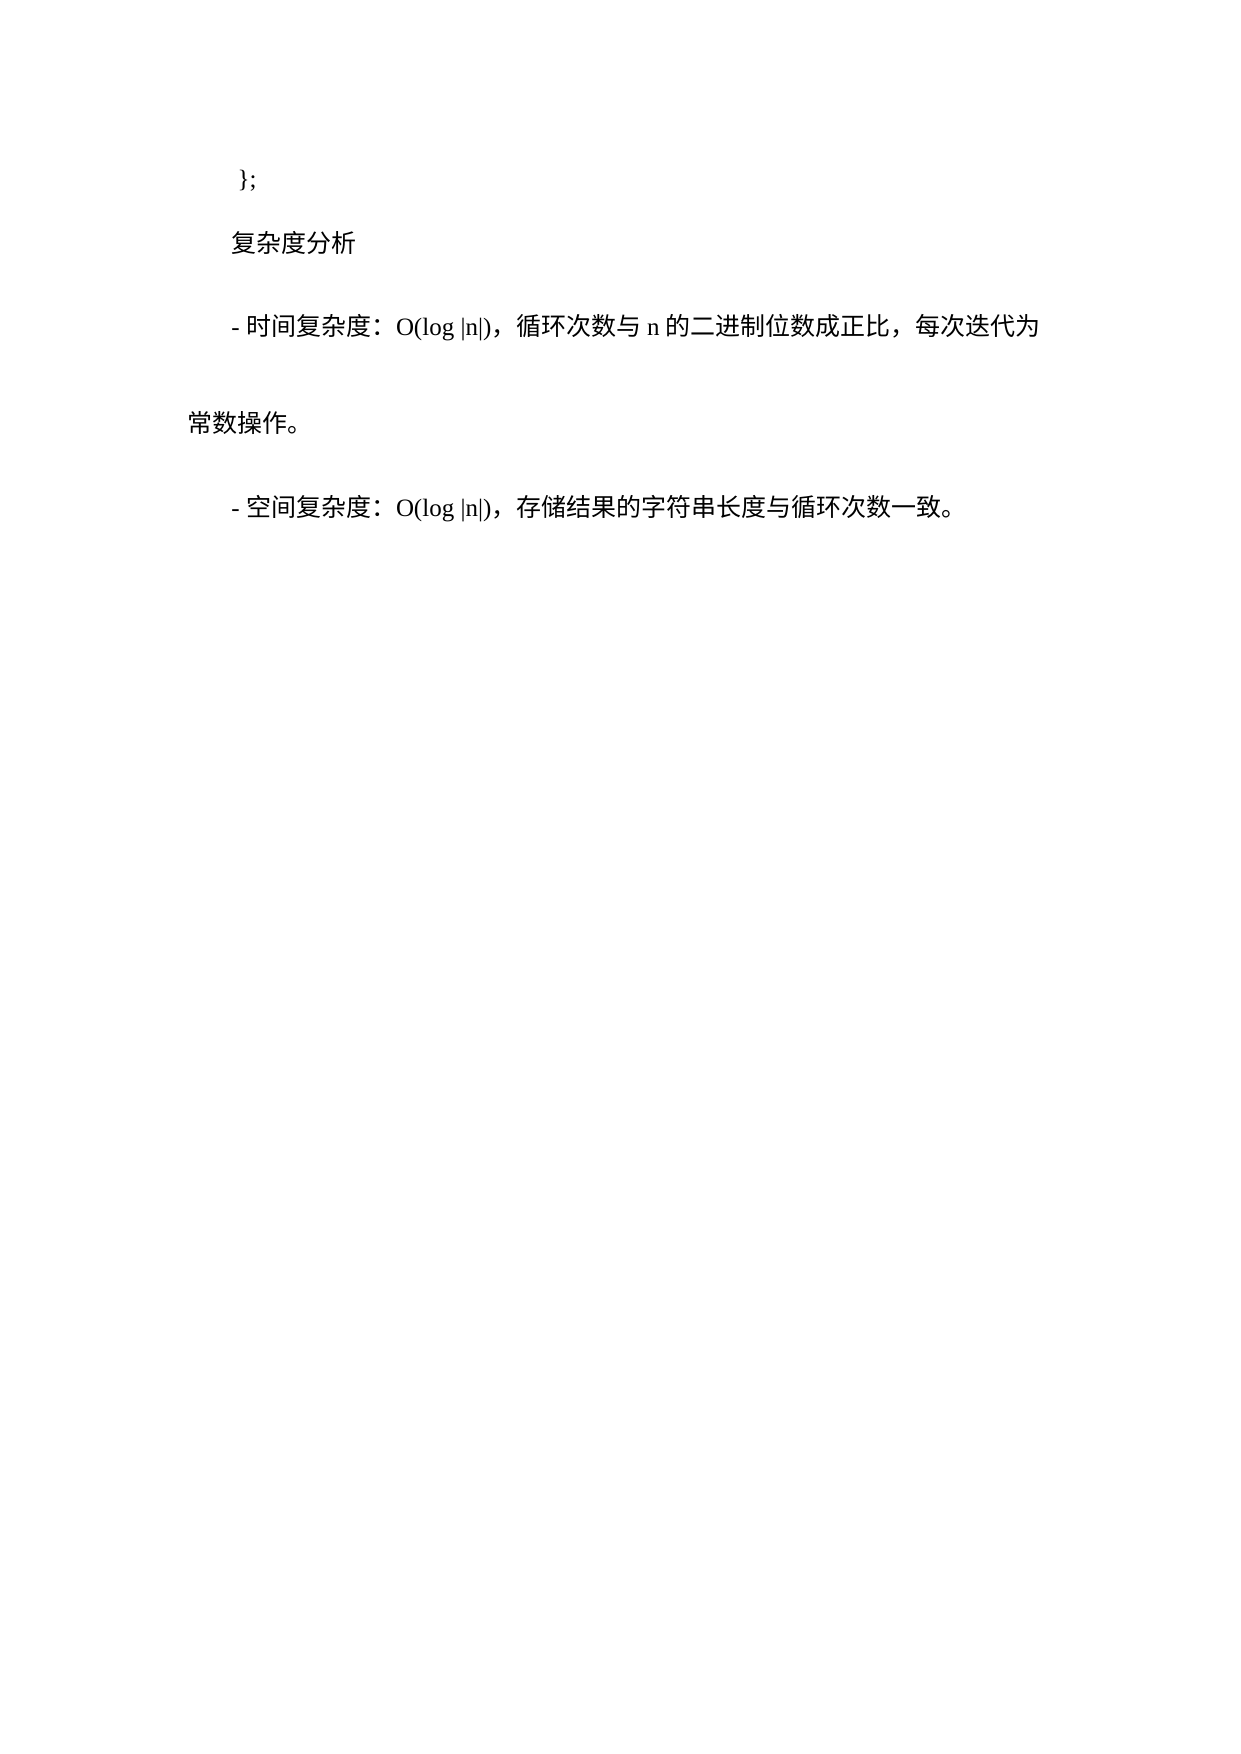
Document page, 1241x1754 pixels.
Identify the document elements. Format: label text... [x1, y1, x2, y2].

text }; [237, 162, 1053, 194]
text 复杂度分析 [187, 209, 1053, 274]
text - 时间复杂度：O(log |n|)，循环次数与 n 的二进制位数成正比，每次迭代为常数操作。 [187, 292, 1053, 454]
text - 空间复杂度：O(log |n|)，存储结果的字符串长度与循环次数一致。 [187, 473, 1053, 538]
